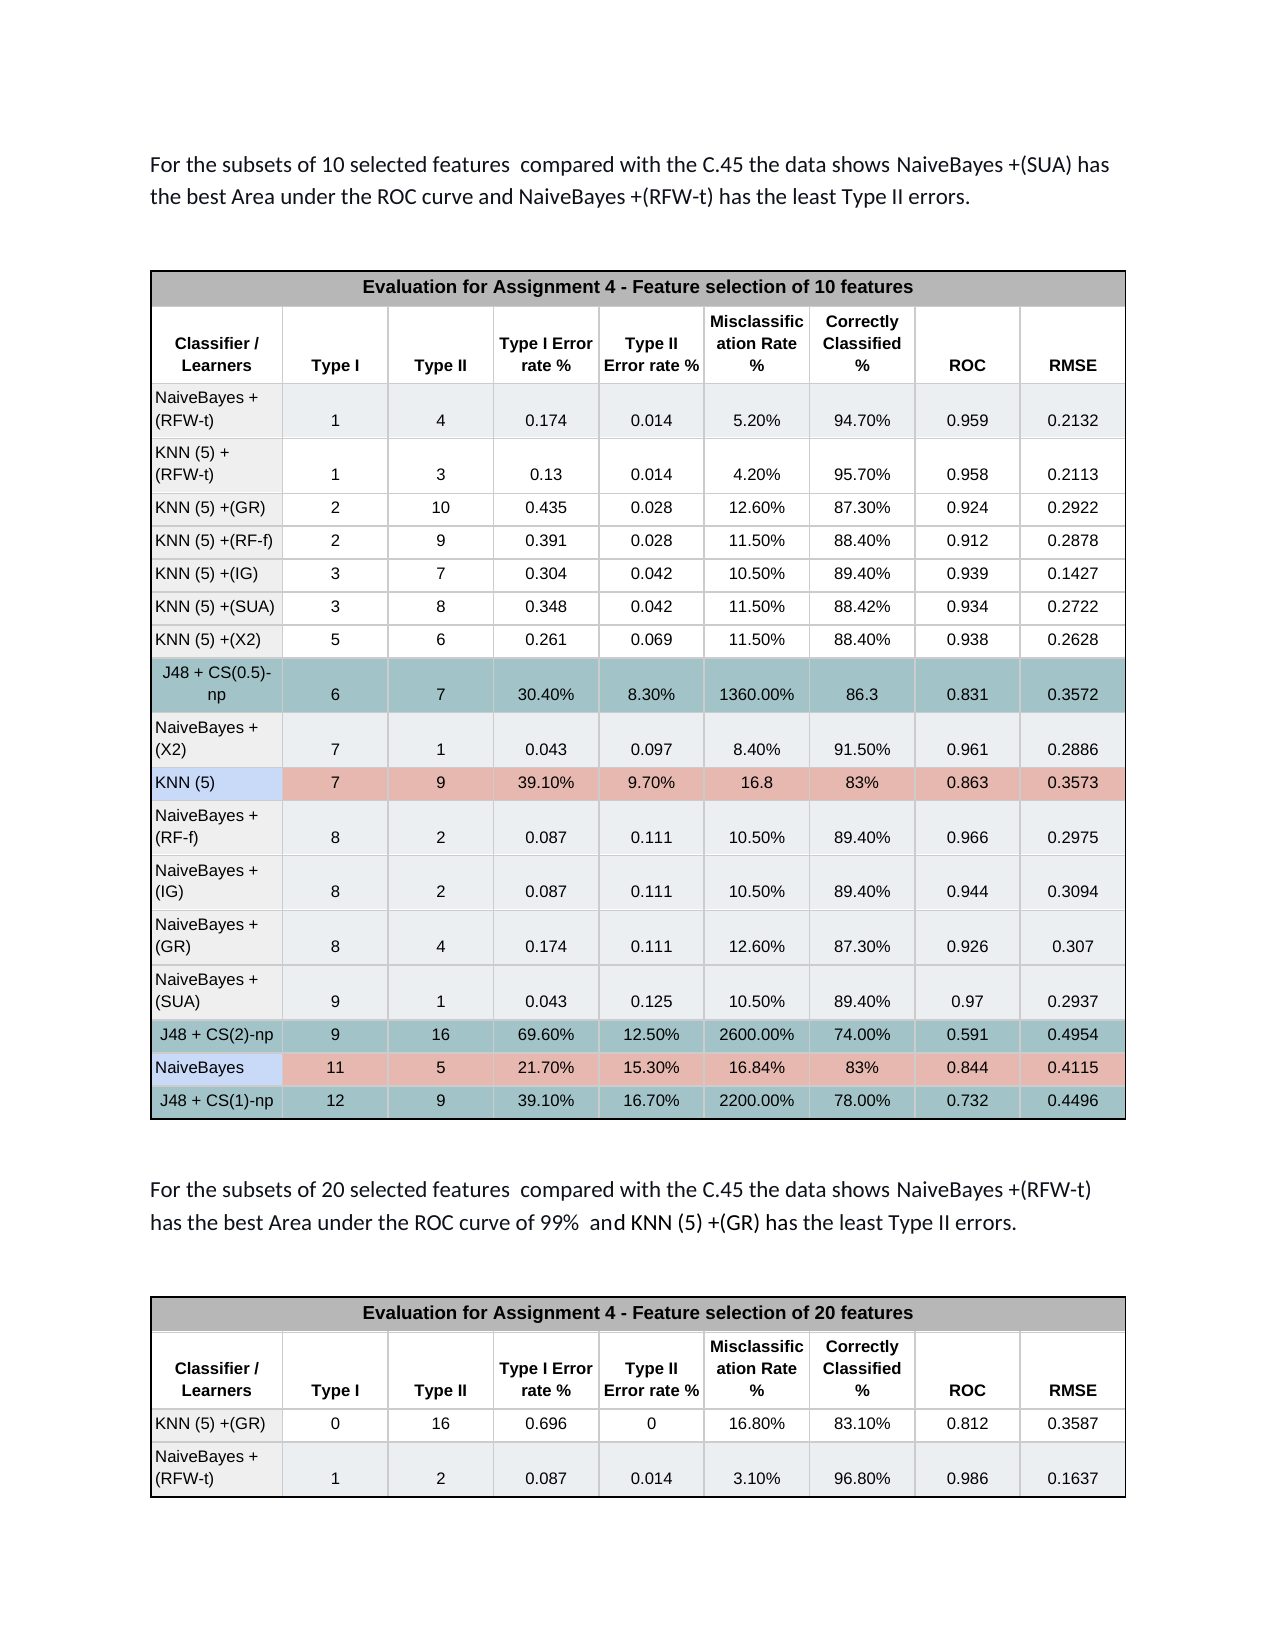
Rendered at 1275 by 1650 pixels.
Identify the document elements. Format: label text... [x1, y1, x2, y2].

table_cell 12 [283, 1087, 387, 1118]
table_cell 30.40% [494, 659, 598, 712]
table_cell 3 [283, 593, 387, 624]
table_cell 0.087 [494, 856, 598, 909]
table_cell 2200.00% [705, 1087, 809, 1118]
table_cell Correctly Classified % [810, 307, 914, 383]
table_cell Type II [389, 1333, 493, 1408]
table_cell 0.087 [494, 801, 598, 854]
table_cell 0.944 [916, 856, 1019, 909]
table_cell NaiveBayes [152, 1054, 282, 1085]
table_cell 7 [389, 659, 493, 712]
table_cell 0.1637 [1021, 1443, 1125, 1496]
table_cell 94.70% [810, 384, 914, 437]
table_cell 21.70% [494, 1054, 598, 1085]
table_cell NaiveBayes +(RF-f) [152, 801, 282, 854]
table_cell 2 [389, 801, 493, 854]
table_cell 0.042 [600, 593, 703, 624]
table_cell Type II Error rate % [600, 1333, 703, 1408]
table_cell 0.042 [600, 560, 703, 591]
table_cell 0.938 [916, 626, 1019, 657]
table_cell NaiveBayes +(RFW-t) [152, 1443, 282, 1496]
table_cell 0.939 [916, 560, 1019, 591]
table_cell Type I [283, 1333, 387, 1408]
table_cell 0.043 [494, 966, 598, 1019]
table_cell 2600.00% [705, 1021, 809, 1052]
table_cell 6 [283, 659, 387, 712]
table_cell KNN (5) +(SUA) [152, 593, 282, 624]
table_cell 0.174 [494, 384, 598, 437]
table_cell 11 [283, 1054, 387, 1085]
table_cell 0.831 [916, 659, 1019, 712]
table_cell 0.435 [494, 494, 598, 525]
table_cell 5 [389, 1054, 493, 1085]
table_cell 89.40% [810, 560, 914, 591]
table_cell 0.028 [600, 527, 703, 558]
table_cell 0.043 [494, 713, 598, 767]
table_cell 0.912 [916, 527, 1019, 558]
table_cell 83% [810, 768, 914, 800]
table_cell 0.961 [916, 713, 1019, 767]
table_cell KNN (5) +(GR) [152, 494, 282, 525]
table_cell 0.13 [494, 439, 598, 492]
table_cell KNN (5) +(RF-f) [152, 527, 282, 558]
table_cell ROC [916, 1333, 1019, 1408]
table_cell KNN (5) [152, 768, 282, 800]
table_cell 39.10% [494, 1087, 598, 1118]
table_cell 3 [283, 560, 387, 591]
table_cell 12.50% [600, 1021, 703, 1052]
table_cell 3 [389, 439, 493, 492]
table_cell 8.40% [705, 713, 809, 767]
table_cell 0.4496 [1021, 1087, 1125, 1118]
table_cell 89.40% [810, 856, 914, 909]
table_cell 1 [389, 966, 493, 1019]
table_cell 0.3572 [1021, 659, 1125, 712]
table_cell 91.50% [810, 713, 914, 767]
table_cell NaiveBayes +(IG) [152, 856, 282, 909]
table_cell ROC [916, 307, 1019, 383]
table_cell 0.111 [600, 801, 703, 854]
table_cell 1 [283, 384, 387, 437]
table_cell 0.959 [916, 384, 1019, 437]
table_cell 86.3 [810, 659, 914, 712]
table_cell 89.40% [810, 801, 914, 854]
table_cell J48 + CS(1)-np [152, 1087, 282, 1118]
table_cell 0.097 [600, 713, 703, 767]
table_cell 69.60% [494, 1021, 598, 1052]
table_cell 0.696 [494, 1410, 598, 1441]
table_cell 0.3573 [1021, 768, 1125, 800]
table_cell 0.125 [600, 966, 703, 1019]
table_cell 16 [389, 1021, 493, 1052]
table_cell 96.80% [810, 1443, 914, 1496]
table_cell KNN (5) +(IG) [152, 560, 282, 591]
table_cell 4 [389, 911, 493, 964]
table_cell 0.174 [494, 911, 598, 964]
table_cell 0.2628 [1021, 626, 1125, 657]
table_cell 2 [389, 1443, 493, 1496]
table_cell 7 [389, 560, 493, 591]
table_cell 0.2922 [1021, 494, 1125, 525]
table_cell NaiveBayes +(RFW-t) [152, 384, 282, 437]
table_cell 4.20% [705, 439, 809, 492]
table_cell 0.391 [494, 527, 598, 558]
table_cell 0.2722 [1021, 593, 1125, 624]
table_cell 9.70% [600, 768, 703, 800]
table_cell 16.84% [705, 1054, 809, 1085]
table_cell 1 [389, 713, 493, 767]
table_cell 0.304 [494, 560, 598, 591]
table_cell 0.2132 [1021, 384, 1125, 437]
table_cell KNN (5) +(RFW-t) [152, 439, 282, 492]
table_cell 2 [283, 494, 387, 525]
table_cell 0.348 [494, 593, 598, 624]
table_cell 12.60% [705, 494, 809, 525]
text For the subsets of 10 selected features compared with the C.45 the data shows NaiveBayes +(SUA) has the best Area under the ROC curve and NaiveBayes +(RFW-t) has the least Type II errors. [150, 150, 1125, 210]
table_cell 10.50% [705, 801, 809, 854]
table_cell Type II Error rate % [600, 307, 703, 383]
table_cell 11.50% [705, 593, 809, 624]
table_cell 0 [600, 1410, 703, 1441]
table_cell 83% [810, 1054, 914, 1085]
table_cell 0.986 [916, 1443, 1019, 1496]
table_cell 10 [389, 494, 493, 525]
table_cell 0.087 [494, 1443, 598, 1496]
table_cell 8.30% [600, 659, 703, 712]
table_cell J48 + CS(2)-np [152, 1021, 282, 1052]
table_cell 0.97 [916, 966, 1019, 1019]
table_cell 8 [389, 593, 493, 624]
table_cell 0.111 [600, 911, 703, 964]
table_cell 0.3094 [1021, 856, 1125, 909]
table_cell 83.10% [810, 1410, 914, 1441]
table_cell NaiveBayes +(GR) [152, 911, 282, 964]
table_cell NaiveBayes +(X2) [152, 713, 282, 767]
table_cell 16.70% [600, 1087, 703, 1118]
table_cell KNN (5) +(X2) [152, 626, 282, 657]
text For the subsets of 20 selected features compared with the C.45 the data shows NaiveBayes +(RFW-t) has the best Area under the ROC curve of 99% and KNN (5) +(GR) has the least Type II errors. [150, 1176, 1125, 1236]
table_cell 7 [283, 713, 387, 767]
table_cell 0.1427 [1021, 560, 1125, 591]
table_cell 78.00% [810, 1087, 914, 1118]
table_cell 0.014 [600, 439, 703, 492]
table_cell 0.2937 [1021, 966, 1125, 1019]
table_cell 0.3587 [1021, 1410, 1125, 1441]
table_cell RMSE [1021, 307, 1125, 383]
table_cell Misclassification Rate % [705, 1333, 809, 1408]
table_cell 0.863 [916, 768, 1019, 800]
table_cell RMSE [1021, 1333, 1125, 1408]
table_cell 5 [283, 626, 387, 657]
table_cell 4 [389, 384, 493, 437]
table_cell 74.00% [810, 1021, 914, 1052]
table_cell 0 [283, 1410, 387, 1441]
table_cell 0.2975 [1021, 801, 1125, 854]
table_cell 0.2886 [1021, 713, 1125, 767]
table_cell 0.014 [600, 384, 703, 437]
table_cell 3.10% [705, 1443, 809, 1496]
table_cell KNN (5) +(GR) [152, 1410, 282, 1441]
table_cell 8 [283, 801, 387, 854]
table_cell 89.40% [810, 966, 914, 1019]
table_cell 15.30% [600, 1054, 703, 1085]
table_cell J48 + CS(0.5)-np [152, 659, 282, 712]
table_cell 16.80% [705, 1410, 809, 1441]
table_cell 95.70% [810, 439, 914, 492]
table_cell 0.111 [600, 856, 703, 909]
table_cell 10.50% [705, 966, 809, 1019]
table_cell 0.4115 [1021, 1054, 1125, 1085]
table_cell 0.069 [600, 626, 703, 657]
table_cell 88.40% [810, 626, 914, 657]
table_cell 0.958 [916, 439, 1019, 492]
table_cell Type I Error rate % [494, 1333, 598, 1408]
table_cell 9 [389, 527, 493, 558]
table_cell 0.307 [1021, 911, 1125, 964]
table_cell Type II [389, 307, 493, 383]
table_cell 9 [283, 1021, 387, 1052]
table_cell Type I Error rate % [494, 307, 598, 383]
table_cell 1 [283, 439, 387, 492]
table_cell 0.028 [600, 494, 703, 525]
table_cell 0.926 [916, 911, 1019, 964]
table_cell 6 [389, 626, 493, 657]
table_header Evaluation for Assignment 4 - Feature selection of 20 features [152, 1298, 1125, 1331]
table_cell 0.591 [916, 1021, 1019, 1052]
table_cell Correctly Classified % [810, 1333, 914, 1408]
table_cell 16 [389, 1410, 493, 1441]
table_cell 0.844 [916, 1054, 1019, 1085]
table_cell 16.8 [705, 768, 809, 800]
table_cell 11.50% [705, 626, 809, 657]
table_cell 12.60% [705, 911, 809, 964]
table_cell 0.4954 [1021, 1021, 1125, 1052]
table_cell 87.30% [810, 911, 914, 964]
table_cell 0.2113 [1021, 439, 1125, 492]
table_cell 5.20% [705, 384, 809, 437]
table_cell 39.10% [494, 768, 598, 800]
table_cell 0.2878 [1021, 527, 1125, 558]
table_cell 88.42% [810, 593, 914, 624]
table_cell 7 [283, 768, 387, 800]
table_cell 1360.00% [705, 659, 809, 712]
table_cell 0.014 [600, 1443, 703, 1496]
table_cell Classifier / Learners [152, 307, 282, 383]
table_cell 0.934 [916, 593, 1019, 624]
table_cell 0.261 [494, 626, 598, 657]
table_cell 8 [283, 856, 387, 909]
table_cell NaiveBayes +(SUA) [152, 966, 282, 1019]
table_cell 0.812 [916, 1410, 1019, 1441]
table_cell 10.50% [705, 560, 809, 591]
table_cell Classifier / Learners [152, 1333, 282, 1408]
table_cell 0.924 [916, 494, 1019, 525]
table_cell 87.30% [810, 494, 914, 525]
table_cell 11.50% [705, 527, 809, 558]
table_cell 1 [283, 1443, 387, 1496]
table_cell 9 [389, 768, 493, 800]
table_cell 2 [283, 527, 387, 558]
table_cell 2 [389, 856, 493, 909]
table_cell 8 [283, 911, 387, 964]
table_cell 9 [389, 1087, 493, 1118]
table_cell Misclassification Rate % [705, 307, 809, 383]
table_header Evaluation for Assignment 4 - Feature selection of 10 features [152, 272, 1125, 306]
table_cell 10.50% [705, 856, 809, 909]
table_cell 0.966 [916, 801, 1019, 854]
table_cell 0.732 [916, 1087, 1019, 1118]
table_cell 88.40% [810, 527, 914, 558]
table_cell Type I [283, 307, 387, 383]
table_cell 9 [283, 966, 387, 1019]
